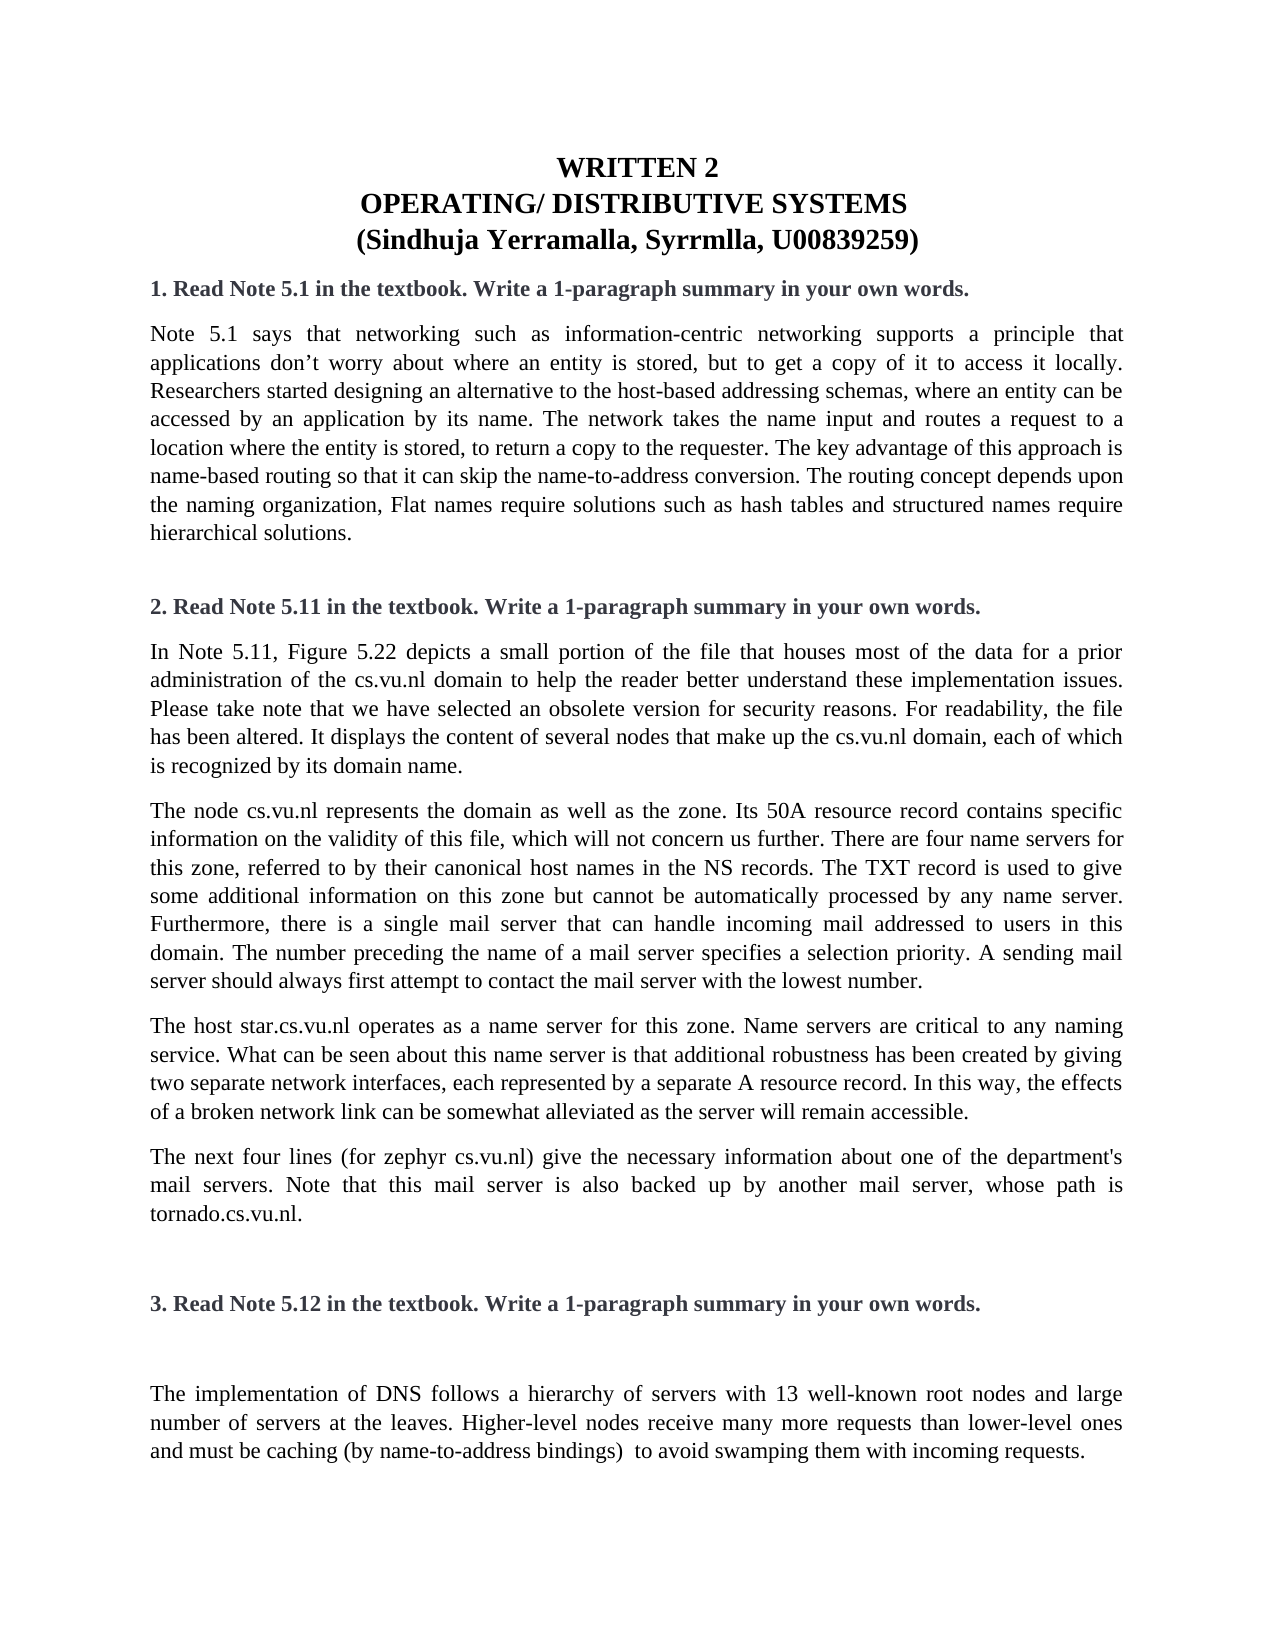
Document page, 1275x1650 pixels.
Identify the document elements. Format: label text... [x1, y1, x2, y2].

text The next four lines (for zephyr cs.vu.nl) give the necessary information about one of the department's mail servers. Note that this mail server is also backed up by another mail server, whose path is tornado.cs.vu.nl. [150, 1143, 1125, 1226]
text 1. Read Note 5.1 in the textbook. Write a 1-paragraph summary in your own words. [150, 275, 1125, 301]
text The implementation of DNS follows a hierarchy of servers with 13 well-known root nodes and large number of servers at the leaves. Higher-level nodes receive many more requests than lower-level ones and must be caching (by name-to-address bindings) to avoid swamping them with incoming requests. [150, 1380, 1125, 1463]
text Note 5.1 says that networking such as information-centric networking supports a principle that applications don’t worry about where an entity is stored, but to get a copy of it to access it locally. Researchers started designing an alternative to the host-based addressing schemas, where an entity can be accessed by an application by its name. The network takes the name input and routes a request to a location where the entity is stored, to return a copy to the requester. The key advantage of this approach is name-based routing so that it can skip the name-to-address conversion. The routing concept depends upon the naming organization, Flat names require solutions such as hash tables and structured names require hierarchical solutions. [150, 320, 1125, 546]
text 2. Read Note 5.11 in the textbook. Write a 1-paragraph summary in your own words. [150, 564, 1125, 619]
text In Note 5.11, Figure 5.22 depicts a small portion of the file that houses most of the data for a prior administration of the cs.vu.nl domain to help the reader better understand these implementation issues. Please take note that we have selected an obsolete version for security reasons. For readability, the file has been altered. It displays the content of several nodes that make up the cs.vu.nl domain, each of which is recognized by its domain name. [150, 638, 1125, 778]
text 3. Read Note 5.12 in the textbook. Write a 1-paragraph summary in your own words. [150, 1290, 1125, 1316]
text WRITTEN 2 OPERATING/ DISTRIBUTIVE SYSTEMS (Sindhuja Yerramalla, Syrrmlla, U00839259) [150, 150, 1125, 256]
text The host star.cs.vu.nl operates as a name server for this zone. Name servers are critical to any naming service. What can be seen about this name server is that additional robustness has been created by giving two separate network interfaces, each represented by a separate A resource record. In this way, the effects of a broken network link can be somewhat alleviated as the server will remain accessible. [150, 1012, 1125, 1124]
text The node cs.vu.nl represents the domain as well as the zone. Its 50A resource record contains specific information on the validity of this file, which will not concern us further. There are four name servers for this zone, referred to by their canonical host names in the NS records. The TXT record is used to give some additional information on this zone but cannot be automatically processed by any name server. Furthermore, there is a single mail server that can handle incoming mail addressed to users in this domain. The number preceding the name of a mail server specifies a selection priority. A sending mail server should always first attempt to contact the mail server with the lowest number. [150, 797, 1125, 994]
